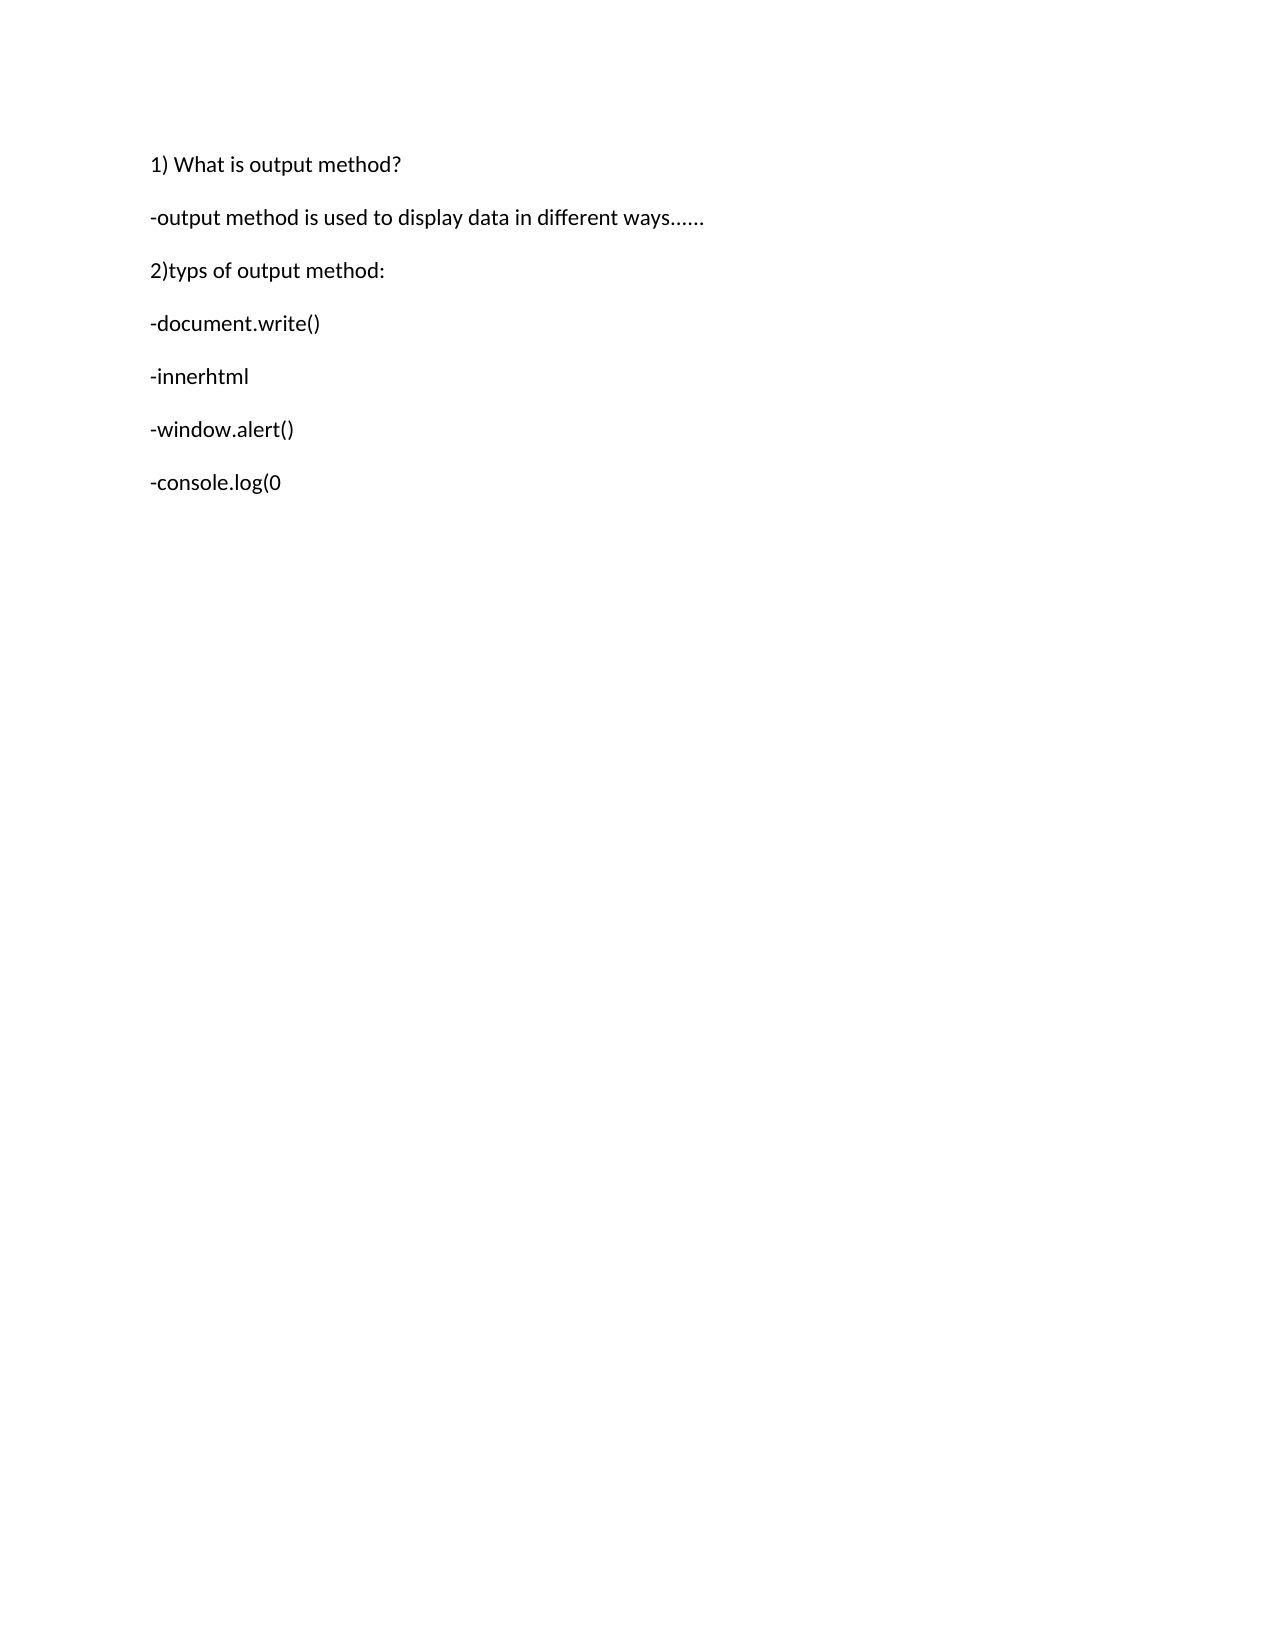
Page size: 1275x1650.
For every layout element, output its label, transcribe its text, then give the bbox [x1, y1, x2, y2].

text -output method is used to display data in different ways...... [150, 203, 1125, 231]
text -document.write() [150, 309, 1125, 337]
text 1) What is output method? [150, 150, 1125, 178]
text -window.alert() [150, 415, 1125, 443]
text 2)typs of output method: [150, 256, 1125, 284]
text -innerhtml [150, 362, 1125, 390]
text -console.log(0 [150, 468, 1125, 496]
